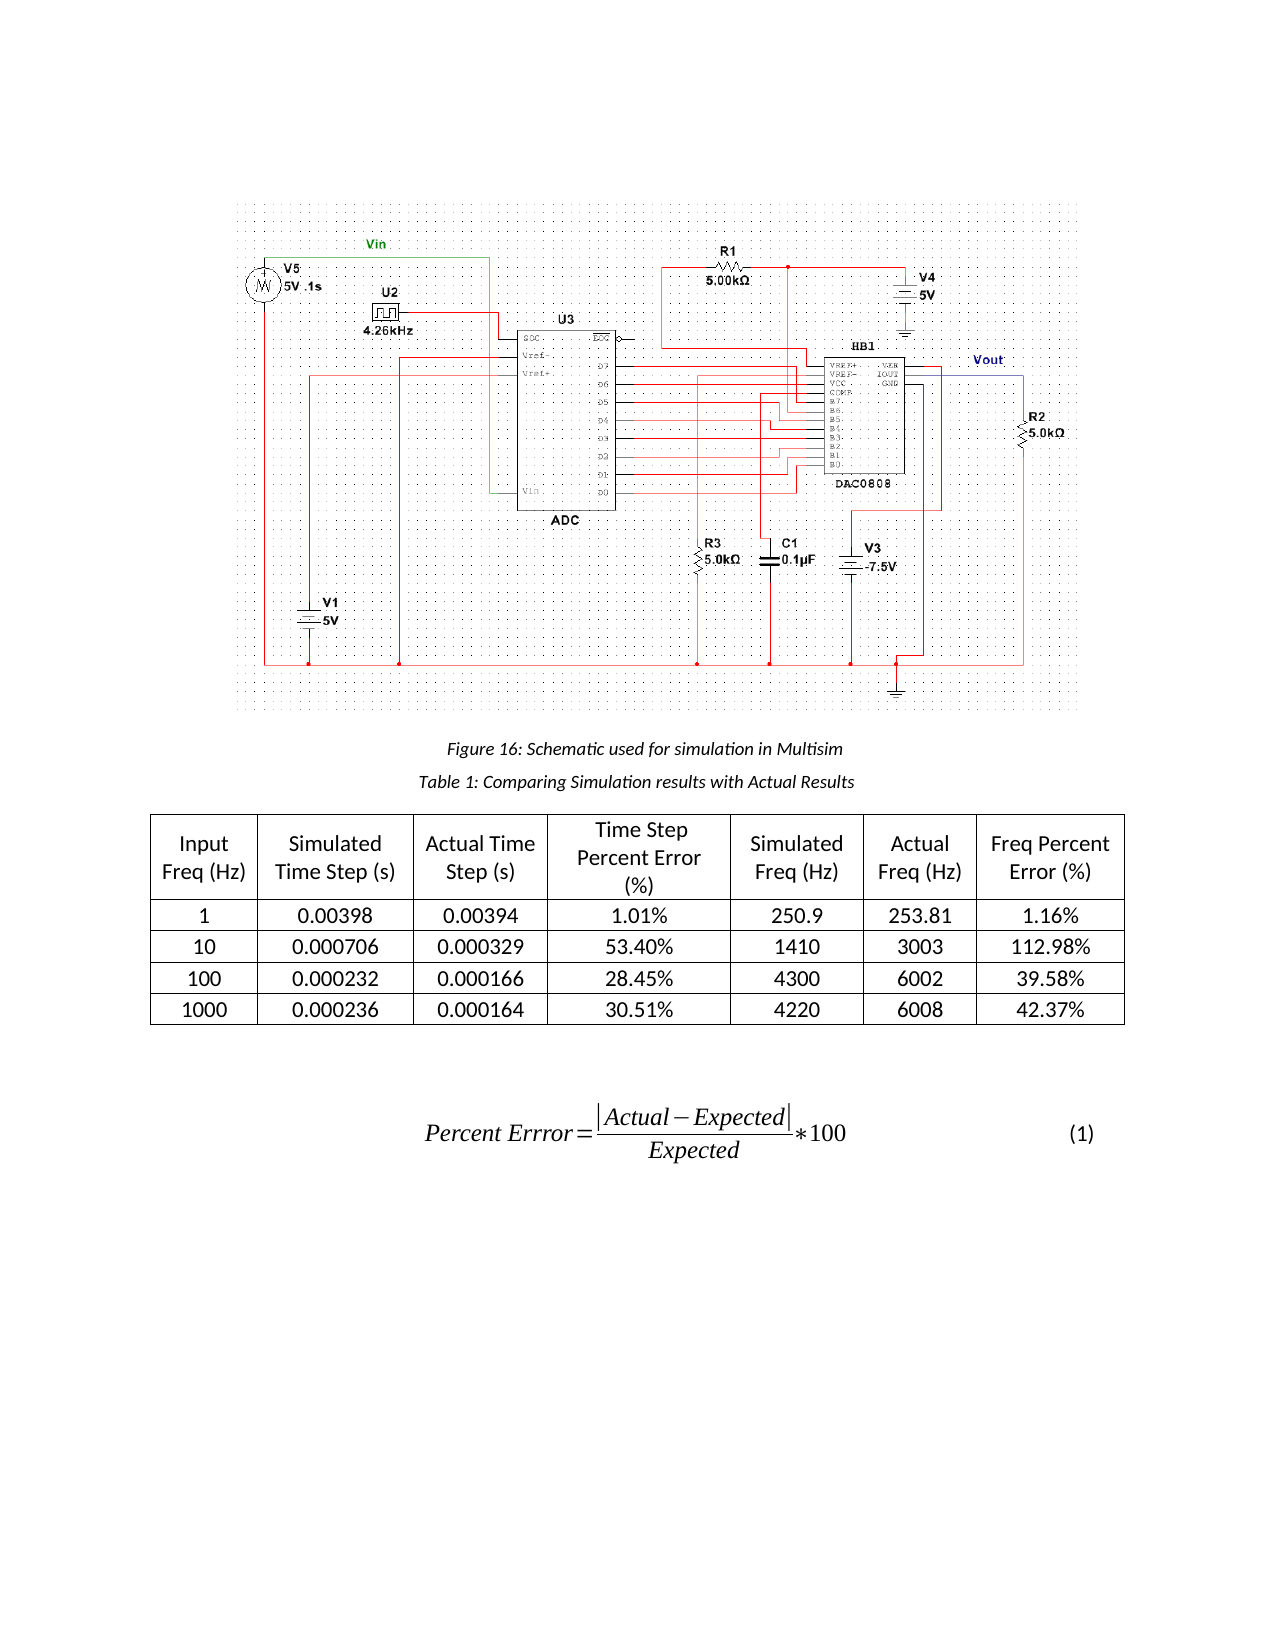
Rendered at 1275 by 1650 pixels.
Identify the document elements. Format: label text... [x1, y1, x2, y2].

table_header Input Freq (Hz) [151, 815, 257, 899]
text Table 1: Comparing Simulation results with Actual Results [150, 770, 1125, 793]
table_cell 1.16% [977, 900, 1124, 930]
table_cell 0.000329 [414, 931, 547, 962]
table_cell 1 [151, 900, 257, 930]
table_cell 6008 [864, 994, 976, 1024]
picture [233, 200, 1081, 710]
table_header Actual Time Step (s) [414, 815, 547, 899]
table_cell 0.00398 [258, 900, 413, 930]
table_cell 0.000236 [258, 994, 413, 1024]
table_cell 1000 [151, 994, 257, 1024]
table_header Simulated Freq (Hz) [731, 815, 863, 899]
table_cell 0.000706 [258, 931, 413, 962]
table_cell 1410 [731, 931, 863, 962]
table_cell 53.40% [548, 931, 730, 962]
table_cell 6002 [864, 963, 976, 993]
table_cell 28.45% [548, 963, 730, 993]
table_header Time Step Percent Error (%) [548, 815, 730, 899]
table_cell 42.37% [977, 994, 1124, 1024]
text (1) [394, 1072, 1125, 1164]
table_header Freq Percent Error (%) [977, 815, 1124, 899]
table_cell 0.000164 [414, 994, 547, 1024]
table_cell 3003 [864, 931, 976, 962]
table_cell 100 [151, 963, 257, 993]
table_cell 0.000232 [258, 963, 413, 993]
table_cell 39.58% [977, 963, 1124, 993]
table_cell 4220 [731, 994, 863, 1024]
table_cell 30.51% [548, 994, 730, 1024]
table_cell 10 [151, 931, 257, 962]
table_header Simulated Time Step (s) [258, 815, 413, 899]
table_cell 253.81 [864, 900, 976, 930]
table_cell 4300 [731, 963, 863, 993]
table_cell 250.9 [731, 900, 863, 930]
table_cell 112.98% [977, 931, 1124, 962]
table_header Actual Freq (Hz) [864, 815, 976, 899]
table_cell 0.000166 [414, 963, 547, 993]
table_cell 0.00394 [414, 900, 547, 930]
table_cell 1.01% [548, 900, 730, 930]
